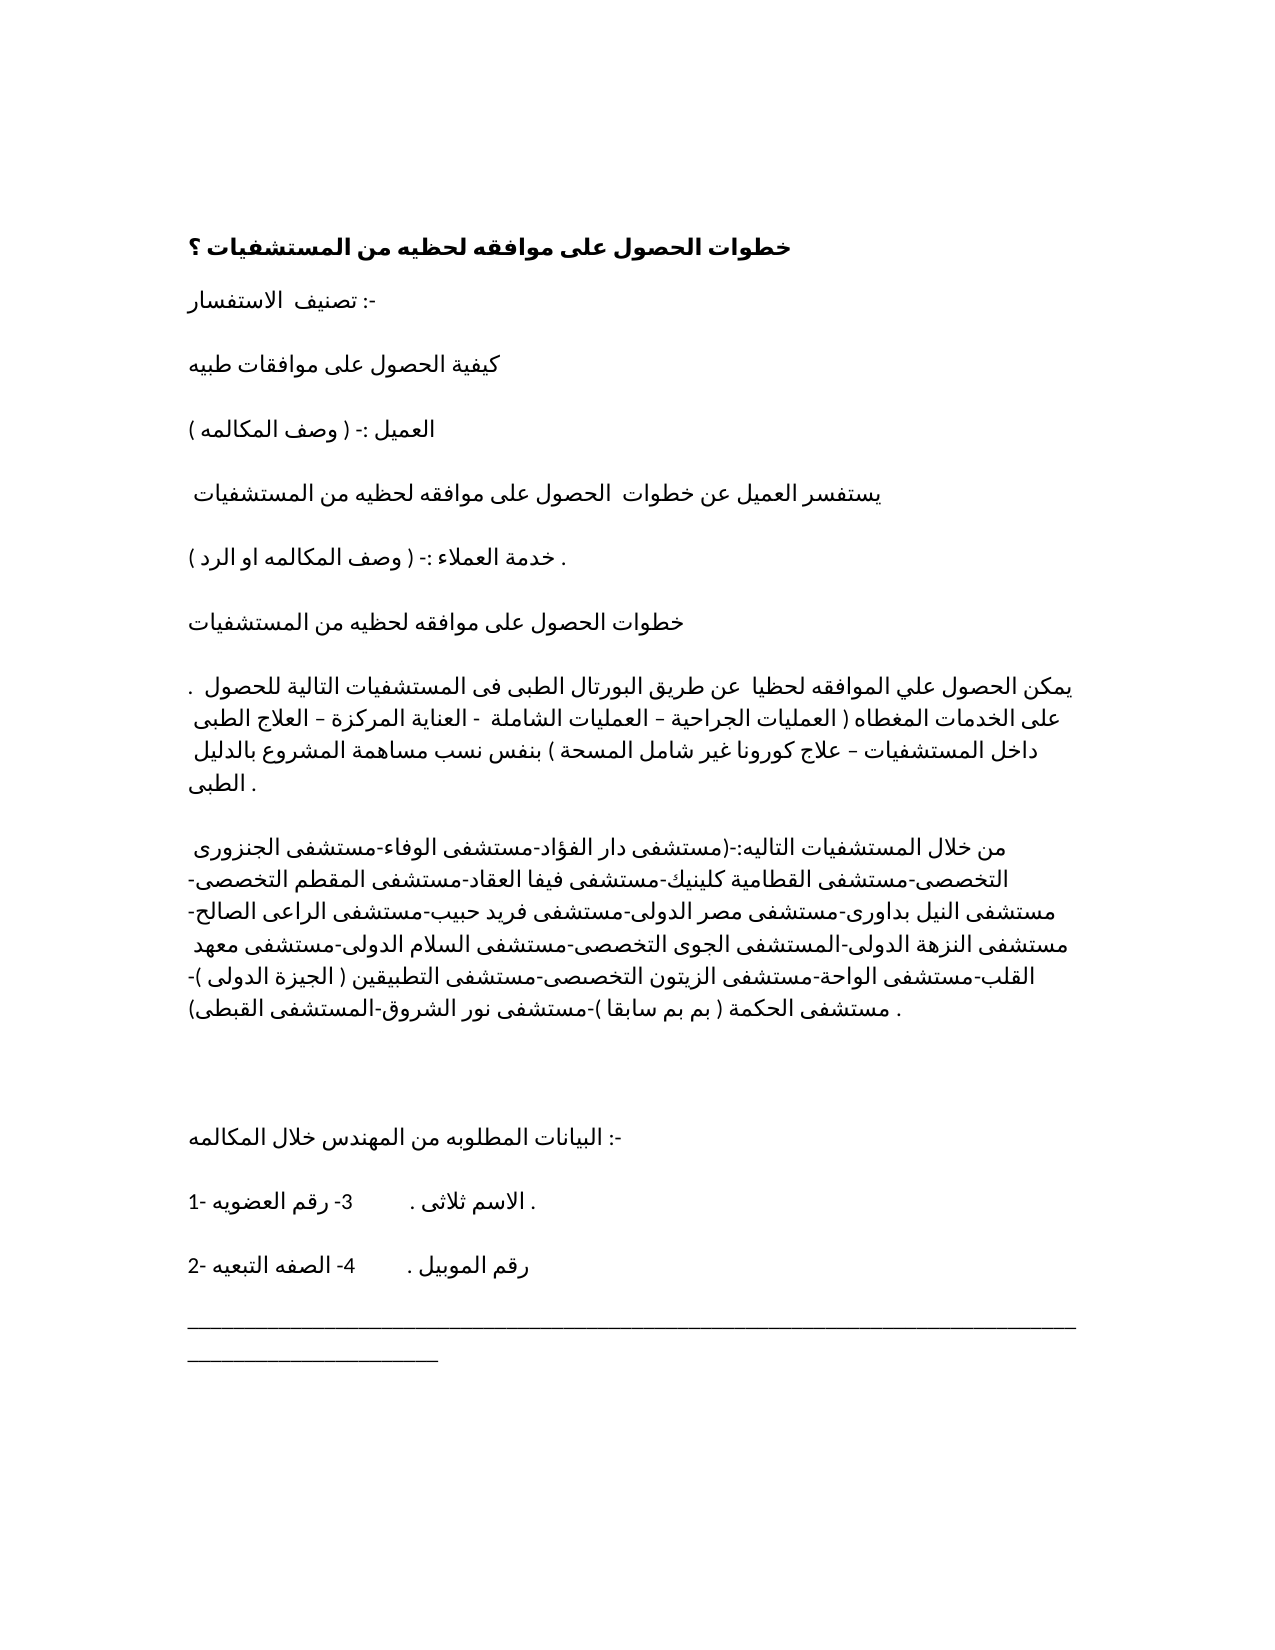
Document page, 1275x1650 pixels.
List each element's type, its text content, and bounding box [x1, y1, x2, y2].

text ____________________________________________________________________________________________________ [187, 1304, 1087, 1365]
text خطوات الحصول على موافقه لحظيه من المستشفيات ؟ [187, 233, 1087, 261]
text تصنيف الاستفسار :- كيفية الحصول على موافقات طبيه العميل :- ( وصف المكالمه ) يستفسر العميل عن خطوات الحصول على موافقه لحظيه من المستشفيات خدمة العملاء :- ( وصف المكالمه او الرد ) . خطوات الحصول على موافقه لحظيه من المستشفيات . يمكن الحصول علي الموافقه لحظيا عن طريق البورتال الطبى فى المستشفيات التالية للحصول على الخدمات المغطاه ( العمليات الجراحية – العمليات الشاملة - العناية المركزة – العلاج الطبى داخل المستشفيات – علاج كورونا غير شامل المسحة ) بنفس نسب مساهمة المشروع بالدليل الطبى . من خلال المستشفيات التاليه:-(مستشفى دار الفؤاد-مستشفى الوفاء-مستشفى الجنزورى التخصصى-مستشفى القطامية كلينيك-مستشفى فيفا العقاد-مستشفى المقطم التخصصى-مستشفى النيل بداورى-مستشفى مصر الدولى-مستشفى فريد حبيب-مستشفى الراعى الصالح-مستشفى النزهة الدولى-المستشفى الجوى التخصصى-مستشفى السلام الدولى-مستشفى معهد القلب-مستشفى الواحة-مستشفى الزيتون التخصىصى-مستشفى التطبيقين ( الجيزة الدولى )-مستشفى الحكمة ( بم بم سابقا )-مستشفى نور الشروق-المستشفى القبطى) . البيانات المطلوبه من المهندس خلال المكالمه :- 1- الاسم ثلاثى . 3- رقم العضويه . 2- رقم الموبيل . 4- الصفه التبعيه [187, 286, 1087, 1279]
